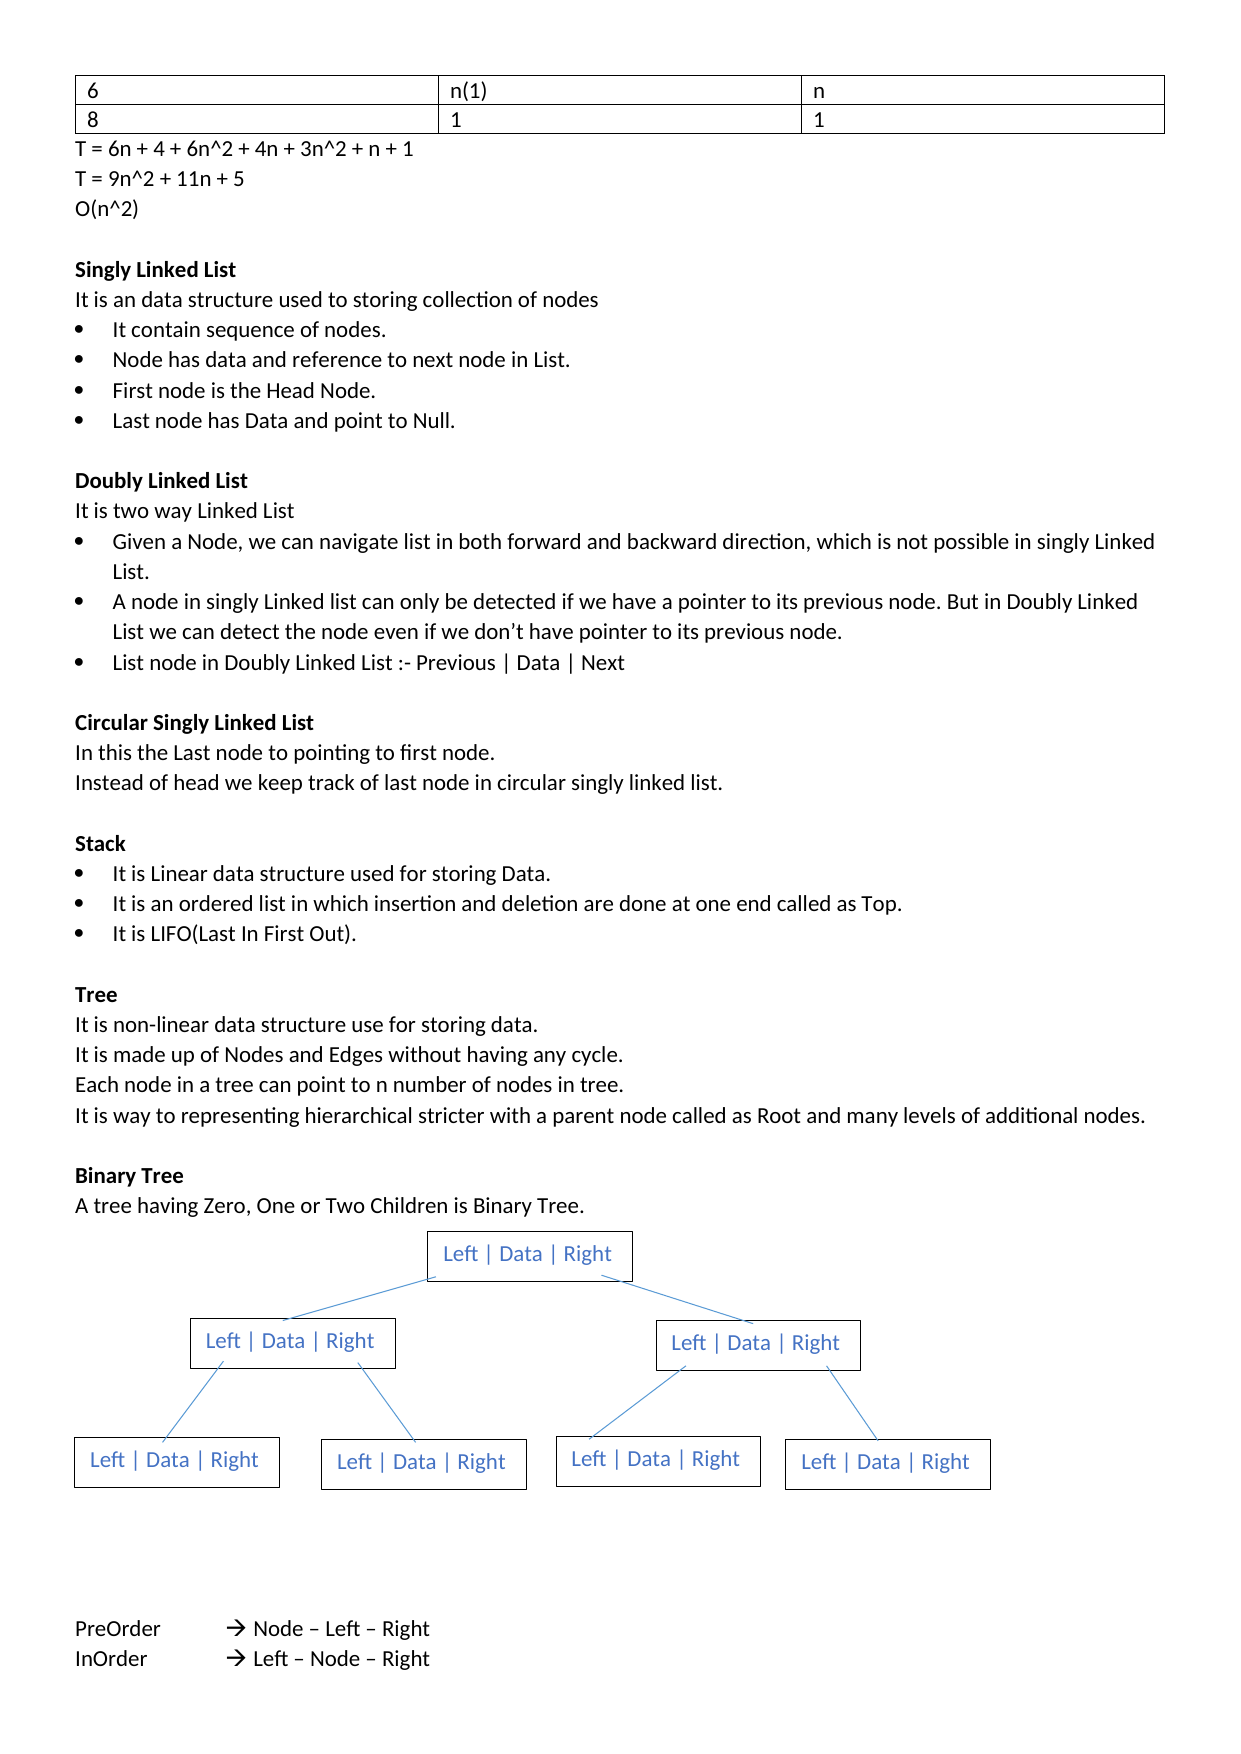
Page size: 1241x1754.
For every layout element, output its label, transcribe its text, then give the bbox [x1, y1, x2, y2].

table_cell n [802, 76, 1164, 104]
list It is an ordered list in which insertion and deletion are done at one end called as Top. [75, 889, 1165, 917]
text It is way to representing hierarchical stricter with a parent node called as Root and many levels of additional nodes. [75, 1101, 1165, 1129]
text PreOrder Node – Left – Right [75, 1614, 1165, 1642]
list Last node has Data and point to Null. [75, 406, 1165, 434]
text Singly Linked List [75, 255, 1165, 283]
text Binary Tree [75, 1161, 1165, 1189]
table_cell 1 [802, 105, 1164, 133]
text Instead of head we keep track of last node in circular singly linked list. [75, 768, 1165, 797]
table_cell 6 [76, 76, 438, 104]
list It is Linear data structure used for storing Data. [75, 859, 1165, 887]
list Node has data and reference to next node in List. [75, 346, 1165, 374]
text In this the Last node to pointing to first node. [75, 738, 1165, 766]
table_cell 8 [76, 105, 438, 133]
text T = 6n + 4 + 6n^2 + 4n + 3n^2 + n + 1 [75, 134, 1165, 162]
list A node in singly Linked list can only be detected if we have a pointer to its previous node. But in Doubly Linked List we can detect the node even if we don’t have pointer to its previous node. [75, 587, 1165, 646]
text O(n^2) [75, 194, 1165, 223]
list It contain sequence of nodes. [75, 315, 1165, 343]
table_cell 1 [439, 105, 801, 133]
text T = 9n^2 + 11n + 5 [75, 164, 1165, 192]
list List node in Doubly Linked List :- Previous | Data | Next [75, 648, 1165, 676]
list First node is the Head Node. [75, 376, 1165, 404]
text Tree [75, 980, 1165, 1008]
list Given a Node, we can navigate list in both forward and backward direction, which is not possible in singly Linked List. [75, 527, 1165, 585]
text It is non-linear data structure use for storing data. [75, 1010, 1165, 1038]
text Circular Singly Linked List [75, 708, 1165, 736]
text Stack [75, 829, 1165, 857]
table_cell n(1) [439, 76, 801, 104]
text InOrder Left – Node – Right [75, 1644, 1165, 1673]
text Each node in a tree can point to n number of nodes in tree. [75, 1071, 1165, 1099]
list It is LIFO(Last In First Out). [75, 919, 1165, 948]
text Doubly Linked List [75, 466, 1165, 494]
text It is made up of Nodes and Edges without having any cycle. [75, 1040, 1165, 1068]
text It is an data structure used to storing collection of nodes [75, 285, 1165, 313]
text It is two way Linked List [75, 497, 1165, 525]
text A tree having Zero, One or Two Children is Binary Tree. [75, 1191, 1165, 1219]
